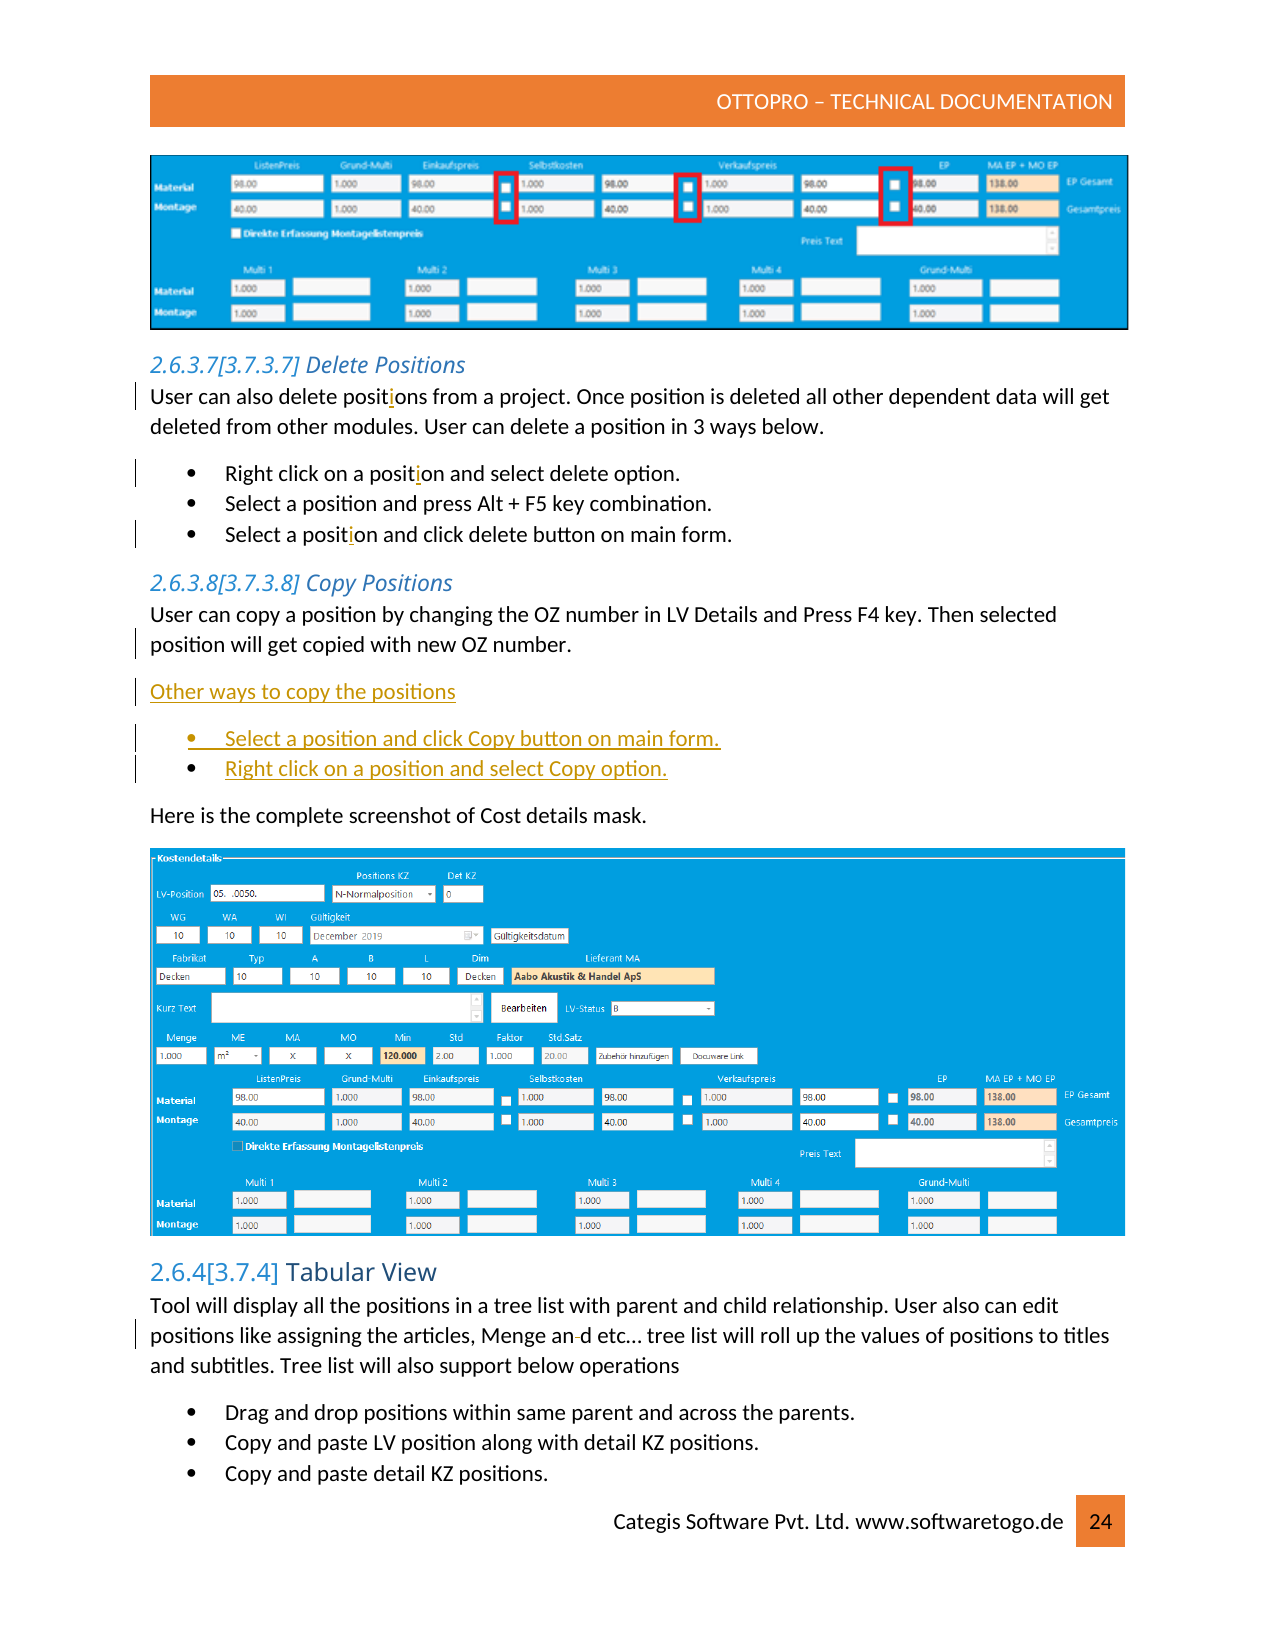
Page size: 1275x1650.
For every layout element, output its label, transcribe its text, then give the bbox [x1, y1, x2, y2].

picture [444, 886, 483, 902]
picture [332, 230, 423, 239]
text Tool will display all the positions in a tree list with parent and child relationship. User also can edit positions like assigning the articles, Menge and etc… tree list will roll up the values of positions to titles and subtitles. Tree list will also support below operations [150, 1291, 1125, 1379]
picture [909, 279, 983, 297]
picture [311, 927, 483, 944]
picture [418, 266, 439, 273]
picture [234, 968, 282, 984]
picture [801, 1114, 878, 1130]
picture [233, 1217, 286, 1233]
list Copy and paste detail KZ positions. [187, 1459, 1125, 1487]
picture [801, 278, 881, 296]
picture [702, 1089, 792, 1105]
picture [233, 1114, 324, 1130]
picture [408, 171, 595, 224]
picture [467, 303, 537, 321]
picture [739, 1192, 792, 1208]
subtitle Copy Positions [150, 567, 1125, 598]
picture [331, 200, 401, 218]
picture [333, 1089, 401, 1105]
picture [990, 279, 1059, 297]
picture [157, 968, 225, 984]
picture [575, 279, 630, 297]
picture [155, 309, 196, 318]
picture [157, 1048, 206, 1064]
picture [313, 1145, 325, 1149]
picture [909, 304, 983, 323]
picture [801, 303, 881, 321]
picture [576, 1217, 629, 1233]
picture [155, 184, 193, 191]
picture [909, 1192, 979, 1208]
picture [492, 929, 568, 943]
picture [231, 228, 241, 238]
list Right click on a positon and select delete option. [187, 459, 1125, 487]
picture [576, 1192, 629, 1208]
picture [341, 162, 392, 169]
picture [333, 886, 435, 902]
picture [801, 1216, 878, 1232]
picture [295, 1216, 370, 1232]
picture [940, 162, 949, 169]
picture [157, 927, 199, 943]
picture [921, 266, 972, 273]
picture [233, 1089, 324, 1105]
picture [856, 1139, 1056, 1167]
picture [987, 175, 1059, 193]
picture [155, 288, 193, 295]
picture [1081, 178, 1112, 185]
picture [231, 279, 285, 297]
picture [334, 1144, 342, 1149]
picture [752, 266, 773, 273]
list Copy and paste LV position along with detail KZ positions. [187, 1428, 1125, 1457]
list Select a position and press Alt + F5 key combination. [187, 489, 1125, 518]
picture [467, 278, 537, 296]
picture [801, 1089, 878, 1105]
picture [293, 303, 370, 321]
picture [740, 305, 794, 322]
picture [381, 1048, 425, 1064]
picture [985, 1089, 1056, 1105]
picture [683, 1115, 692, 1124]
picture [407, 1217, 459, 1233]
picture [468, 163, 478, 169]
picture [424, 162, 465, 170]
picture [703, 1114, 792, 1130]
picture [740, 279, 794, 297]
picture [231, 175, 324, 193]
picture [988, 162, 1002, 169]
picture [1029, 162, 1044, 169]
picture [801, 1191, 878, 1207]
picture [407, 1192, 459, 1208]
picture [244, 266, 265, 273]
picture [211, 885, 324, 901]
picture [909, 1089, 976, 1105]
picture [492, 993, 557, 1022]
subtitle Tabular View [150, 1254, 1125, 1288]
picture [683, 1096, 691, 1105]
picture [512, 968, 714, 984]
picture [410, 1089, 493, 1105]
picture [468, 1216, 536, 1232]
picture [602, 173, 794, 223]
picture [1048, 162, 1058, 169]
picture [603, 1089, 673, 1105]
picture [502, 1097, 510, 1105]
picture [889, 1094, 897, 1102]
picture [739, 1217, 792, 1233]
picture [333, 1114, 401, 1130]
picture [231, 200, 324, 218]
picture [260, 927, 302, 943]
picture [612, 1002, 714, 1015]
picture [325, 1048, 372, 1064]
picture [270, 1048, 316, 1064]
picture [405, 279, 460, 297]
picture [215, 1048, 261, 1064]
picture [399, 1145, 408, 1151]
picture [588, 266, 609, 273]
picture [530, 162, 583, 169]
picture [542, 1048, 588, 1064]
picture [502, 1115, 510, 1124]
text Here is the complete screenshot of Cost details mask. [150, 801, 1125, 829]
picture [291, 968, 339, 984]
picture [233, 1142, 242, 1150]
picture [638, 1191, 705, 1207]
picture [404, 968, 449, 984]
picture [990, 304, 1059, 323]
picture [282, 230, 328, 239]
picture [458, 968, 503, 984]
picture [637, 303, 707, 321]
picture [487, 1048, 533, 1064]
picture [244, 230, 278, 237]
picture [681, 1048, 757, 1064]
picture [575, 305, 630, 322]
text User can also delete positons from a project. Once position is deleted all other dependent data will get deleted from other modules. User can delete a position in 3 ways below. [150, 382, 1125, 441]
picture [295, 1191, 370, 1207]
list Select a positon and click delete button on main form. [187, 520, 1125, 548]
picture [331, 175, 401, 193]
picture [909, 1114, 976, 1130]
picture [255, 162, 299, 169]
picture [519, 1089, 593, 1105]
picture [208, 927, 251, 943]
picture [720, 161, 776, 170]
picture [1067, 206, 1120, 214]
picture [155, 203, 196, 213]
picture [889, 1115, 897, 1124]
picture [233, 1192, 286, 1208]
picture [638, 1216, 705, 1232]
picture [909, 1217, 979, 1233]
picture [989, 1192, 1056, 1208]
picture [231, 305, 285, 322]
picture [1067, 178, 1077, 185]
picture [802, 238, 821, 244]
picture [410, 1114, 493, 1130]
picture [434, 1048, 478, 1064]
picture [801, 167, 1059, 255]
picture [212, 993, 483, 1022]
picture [293, 278, 370, 296]
picture [1006, 162, 1016, 169]
list Drag and drop positions within same parent and across the parents. [187, 1398, 1125, 1426]
picture [597, 1048, 672, 1064]
picture [637, 278, 707, 296]
picture [989, 1217, 1056, 1233]
picture [987, 200, 1059, 218]
picture [348, 968, 395, 984]
picture [519, 1114, 593, 1130]
subtitle Delete Positions [150, 348, 1125, 380]
picture [603, 1114, 673, 1130]
picture [158, 1117, 166, 1122]
picture [405, 305, 460, 322]
picture [826, 237, 842, 244]
picture [985, 1114, 1056, 1130]
picture [468, 1191, 536, 1207]
text User can copy a position by changing the OZ number in LV Details and Press F4 key. Then selected position will get copied with new OZ number. [150, 600, 1125, 659]
